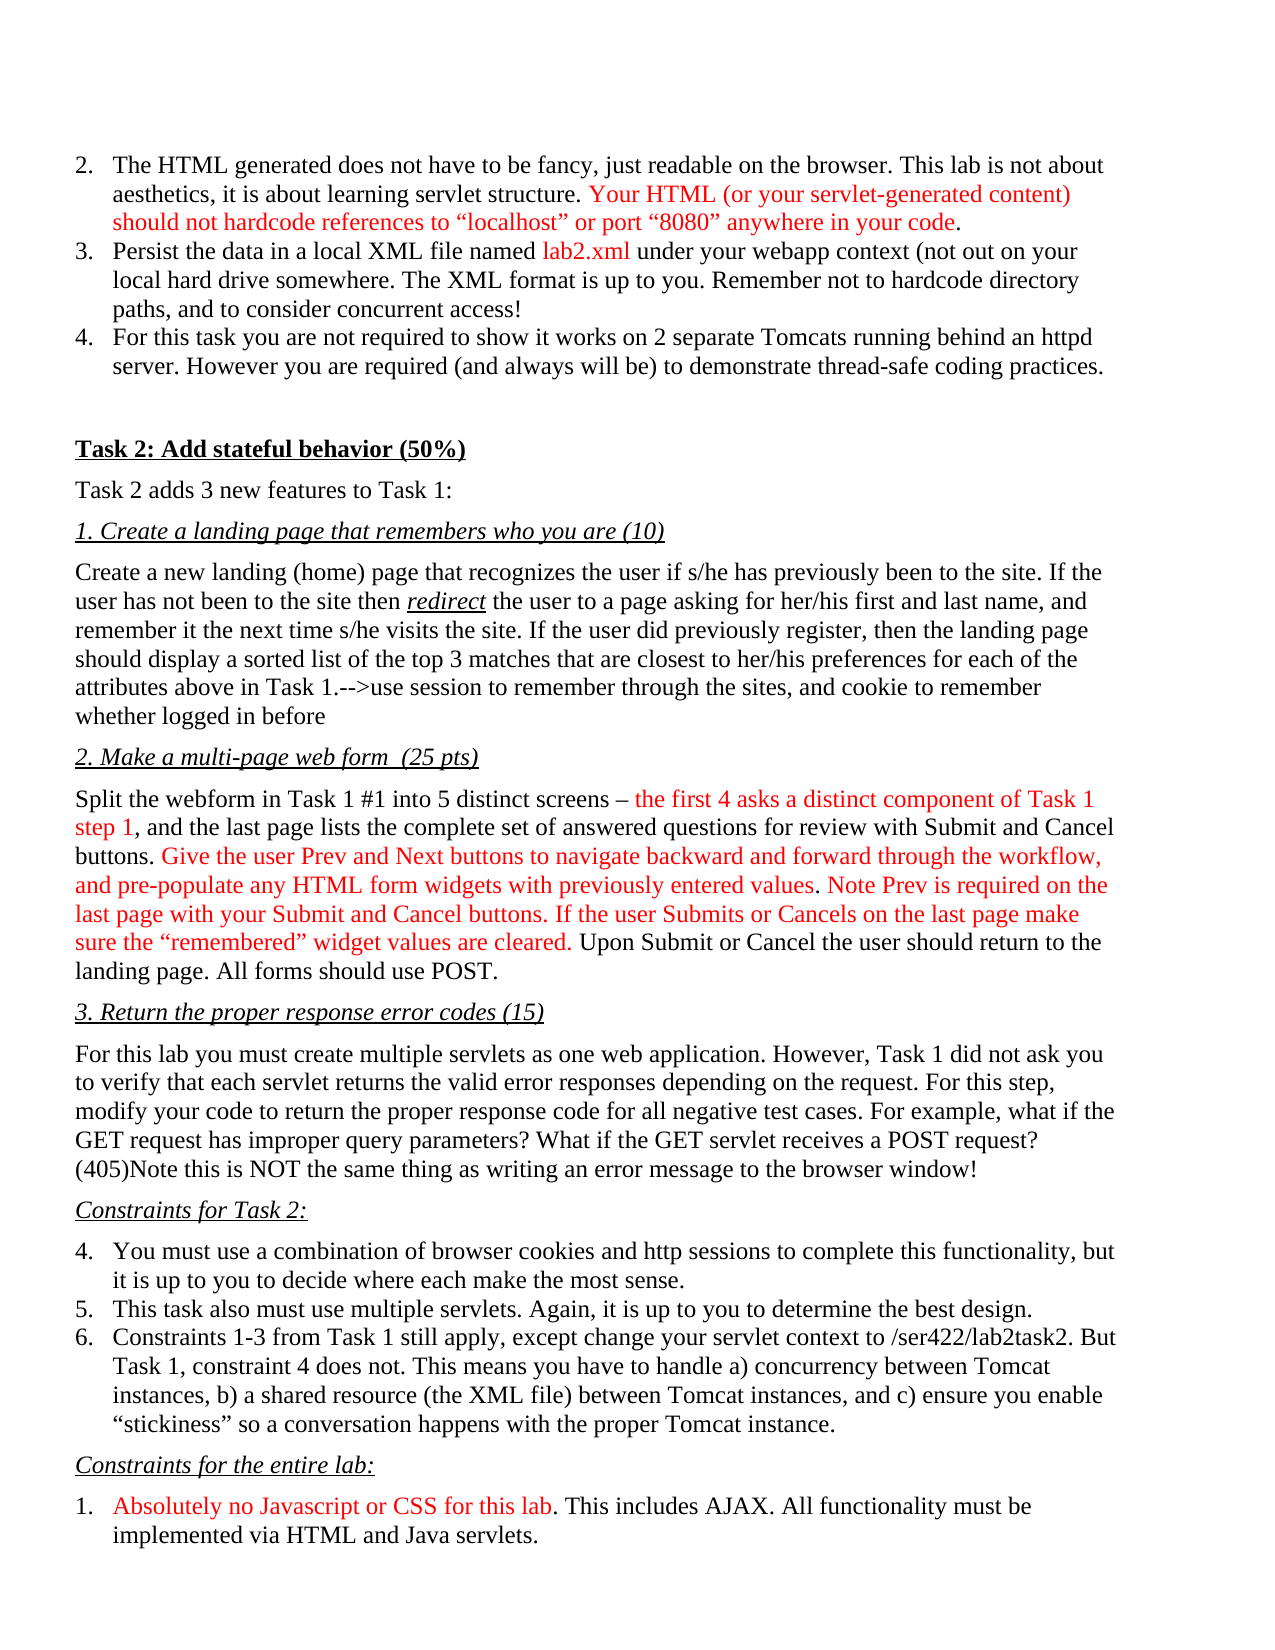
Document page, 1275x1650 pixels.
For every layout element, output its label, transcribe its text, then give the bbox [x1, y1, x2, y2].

list You must use a combination of browser cookies and http sessions to complete this functionality, but it is up to you to decide where each make the most sense. [75, 1236, 1125, 1294]
list This task also must use multiple servlets. Again, it is up to you to determine the best design. [75, 1294, 1125, 1322]
text Constraints for the entire lab: [75, 1450, 1125, 1479]
text Constraints for Task 2: [75, 1195, 1125, 1224]
text Split the webform in Task 1 #1 into 5 distinct screens – the first 4 asks a distinct component of Task 1 step 1, and the last page lists the complete set of answered questions for review with Submit and Cancel buttons. Give the user Prev and Next buttons to navigate backward and forward through the workflow, and pre-populate any HTML form widgets with previously entered values. Note Prev is required on the last page with your Submit and Cancel buttons. If the user Submits or Cancels on the last page make sure the “remembered” widget values are cleared. Upon Submit or Cancel the user should return to the landing page. All forms should use POST. [75, 784, 1125, 985]
text Create a new landing (home) page that recognizes the user if s/he has previously been to the site. If the user has not been to the site then redirect the user to a page asking for her/his first and last name, and remember it the next time s/he visits the site. If the user did previously register, then the landing page should display a sorted list of the top 3 matches that are closest to her/his preferences for each of the attributes above in Task 1.-->use session to remember through the sites, and cookie to remember whether logged in before [75, 557, 1125, 730]
list Persist the data in a local XML file named lab2.xml under your webapp context (not out on your local hard drive somewhere. The XML format is up to you. Remember not to hardcode directory paths, and to consider concurrent access! [75, 236, 1125, 322]
text 3. Return the proper response error codes (15) [75, 997, 1125, 1026]
list Absolutely no Javascript or CSS for this lab. This includes AJAX. All functionality must be implemented via HTML and Java servlets. [75, 1491, 1125, 1549]
text Task 2 adds 3 new features to Task 1: [75, 475, 1125, 504]
list Constraints 1-3 from Task 1 still apply, except change your servlet context to /ser422/lab2task2. But Task 1, constraint 4 does not. This means you have to handle a) concurrency between Tomcat instances, b) a shared resource (the XML file) between Tomcat instances, and c) ensure you enable “stickiness” so a conversation happens with the proper Tomcat instance. [75, 1322, 1125, 1437]
list For this task you are not required to show it works on 2 separate Tomcats running behind an httpd server. However you are required (and always will be) to demonstrate thread-safe coding practices. [75, 322, 1125, 380]
text 2. Make a multi-page web form (25 pts) [75, 742, 1125, 771]
text Task 2: Add stateful behavior (50%) [75, 434, 1125, 462]
text 1. Create a landing page that remembers who you are (10) [75, 516, 1125, 545]
list The HTML generated does not have to be fancy, just readable on the browser. This lab is not about aesthetics, it is about learning servlet structure. Your HTML (or your servlet-generated content) should not hardcode references to “localhost” or port “8080” anywhere in your code. [75, 150, 1125, 236]
text For this lab you must create multiple servlets as one web application. However, Task 1 did not ask you to verify that each servlet returns the valid error responses depending on the request. For this step, modify your code to return the proper response code for all negative test cases. For example, what if the GET request has improper query parameters? What if the GET servlet receives a POST request? (405)Note this is NOT the same thing as writing an error message to the browser window! [75, 1039, 1125, 1182]
